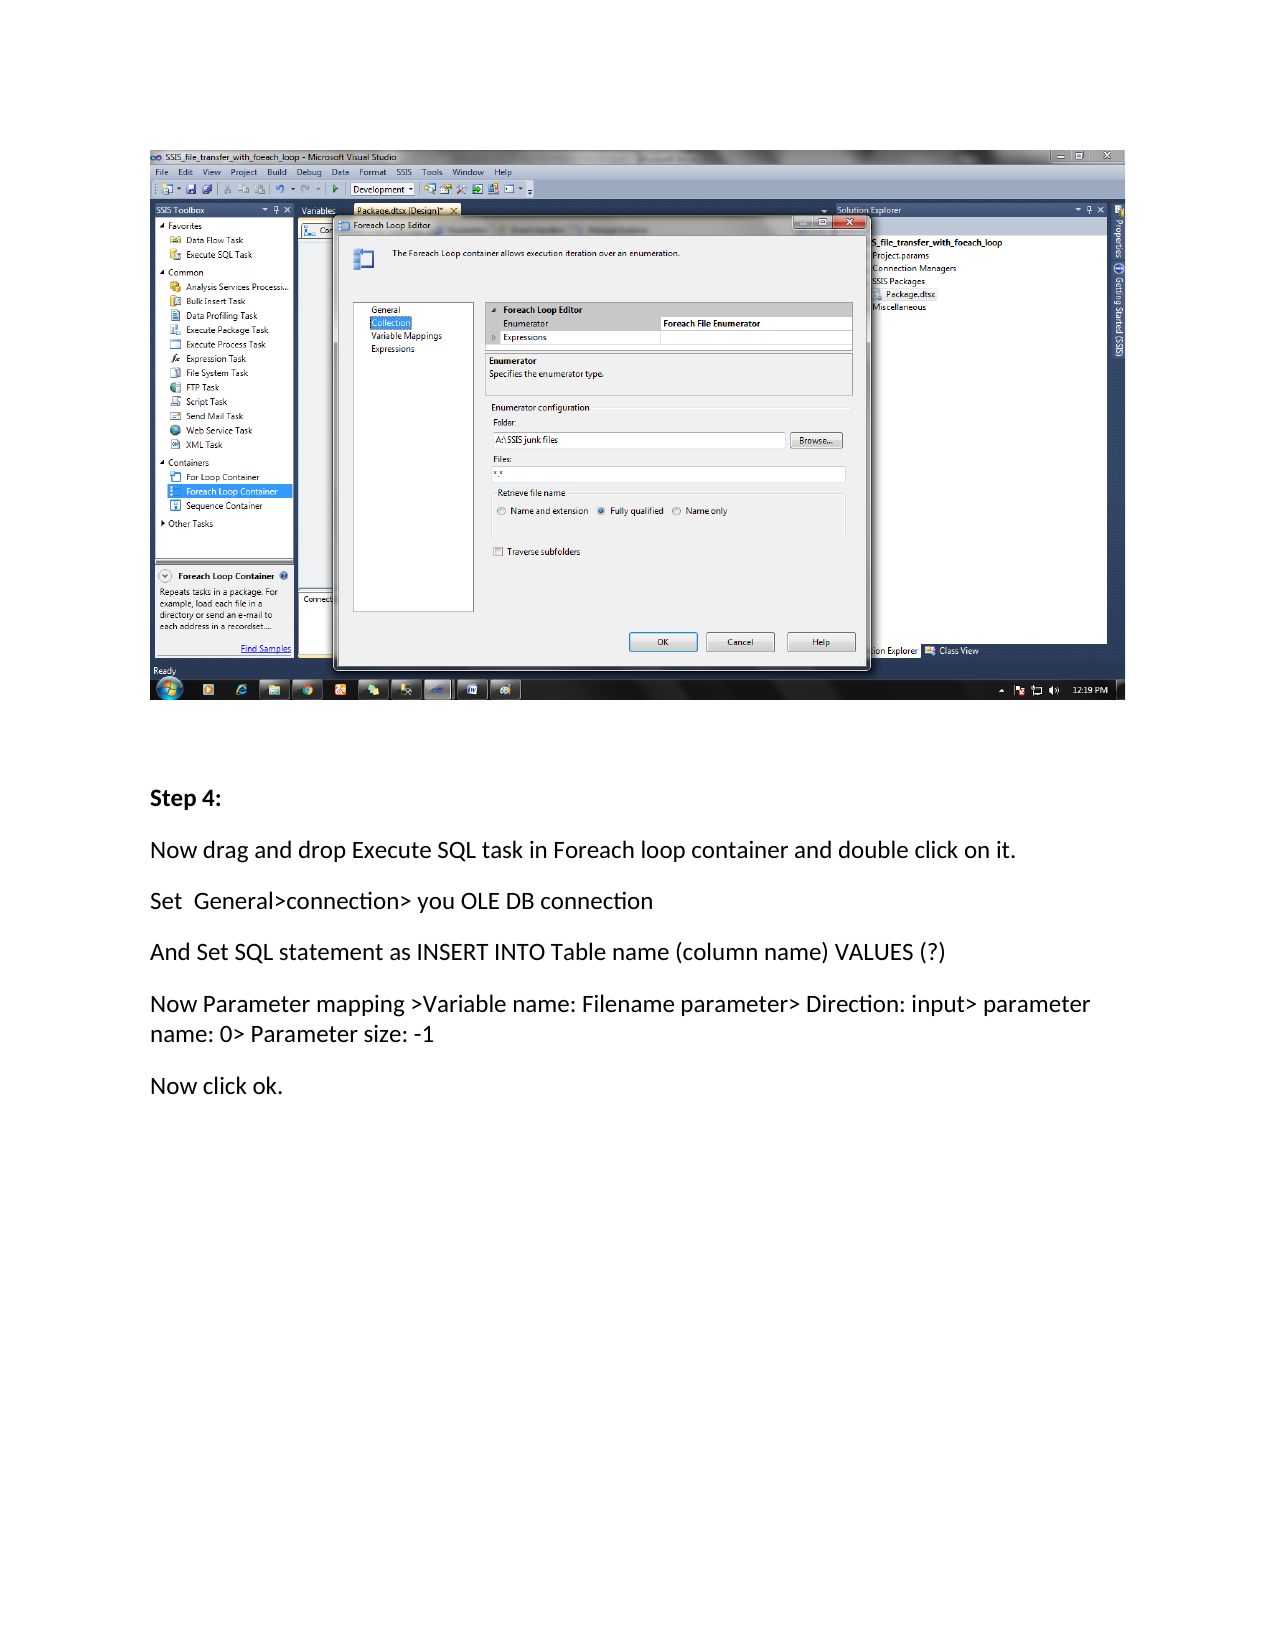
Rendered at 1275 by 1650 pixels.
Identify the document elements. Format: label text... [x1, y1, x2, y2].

text Step 4: [150, 782, 1125, 813]
picture [150, 150, 1125, 700]
text And Set SQL statement as INSERT INTO Table name (column name) VALUES (?) [150, 937, 1125, 967]
text Now click ok. [150, 1070, 1125, 1100]
text Now drag and drop Execute SQL task in Foreach loop container and double click on it. [150, 834, 1125, 864]
text Set General>connection> you OLE DB connection [150, 885, 1125, 916]
text Now Parameter mapping >Variable name: Filename parameter> Direction: input> parameter name: 0> Parameter size: -1 [150, 988, 1125, 1049]
